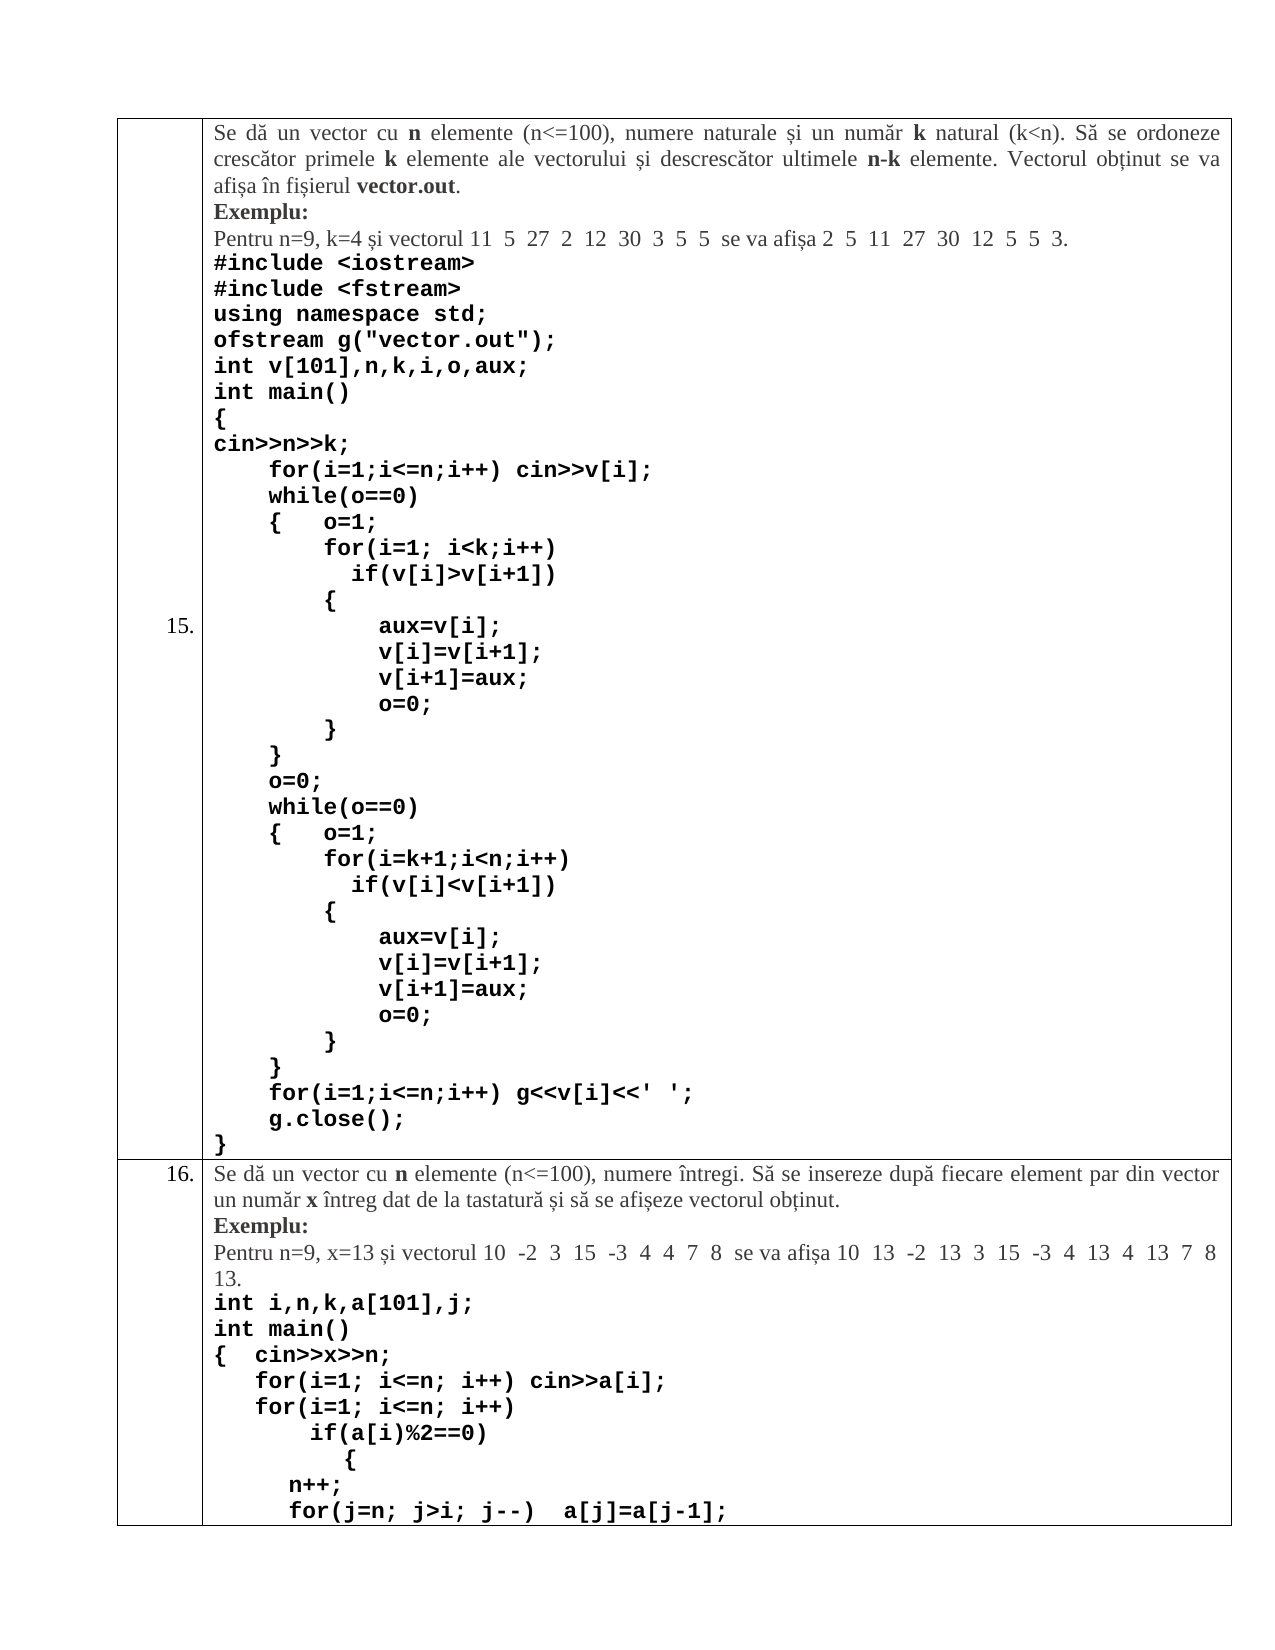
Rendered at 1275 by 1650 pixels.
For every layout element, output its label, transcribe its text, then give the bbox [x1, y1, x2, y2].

table_cell [118, 1160, 202, 1525]
table_cell Se dă un vector cu n elemente (n<=100), numere naturale și un număr k natural (k<n). Să se ordoneze crescător primele k elemente ale vectorului și descrescător ultimele n-k elemente. Vectorul obținut se va afișa în fișierul vector.out. Exemplu: Pentru n=9, k=4 și vectorul 11 5 27 2 12 30 3 5 5 se va afișa 2 5 11 27 30 12 5 5 3. #include <iostream> #include <fstream> using namespace std; ofstream g("vector.out"); int v[101],n,k,i,o,aux; int main() { cin>>n>>k; for(i=1;i<=n;i++) cin>>v[i]; while(o==0) { o=1; for(i=1; i<k;i++) if(v[i]>v[i+1]) { aux=v[i]; v[i]=v[i+1]; v[i+1]=aux; o=0; } } o=0; while(o==0) { o=1; for(i=k+1;i<n;i++) if(v[i]<v[i+1]) { aux=v[i]; v[i]=v[i+1]; v[i+1]=aux; o=0; } } for(i=1;i<=n;i++) g<<v[i]<<' '; g.close(); } [203, 119, 1231, 1159]
table_cell [118, 119, 202, 1159]
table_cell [203, 1160, 1231, 1525]
